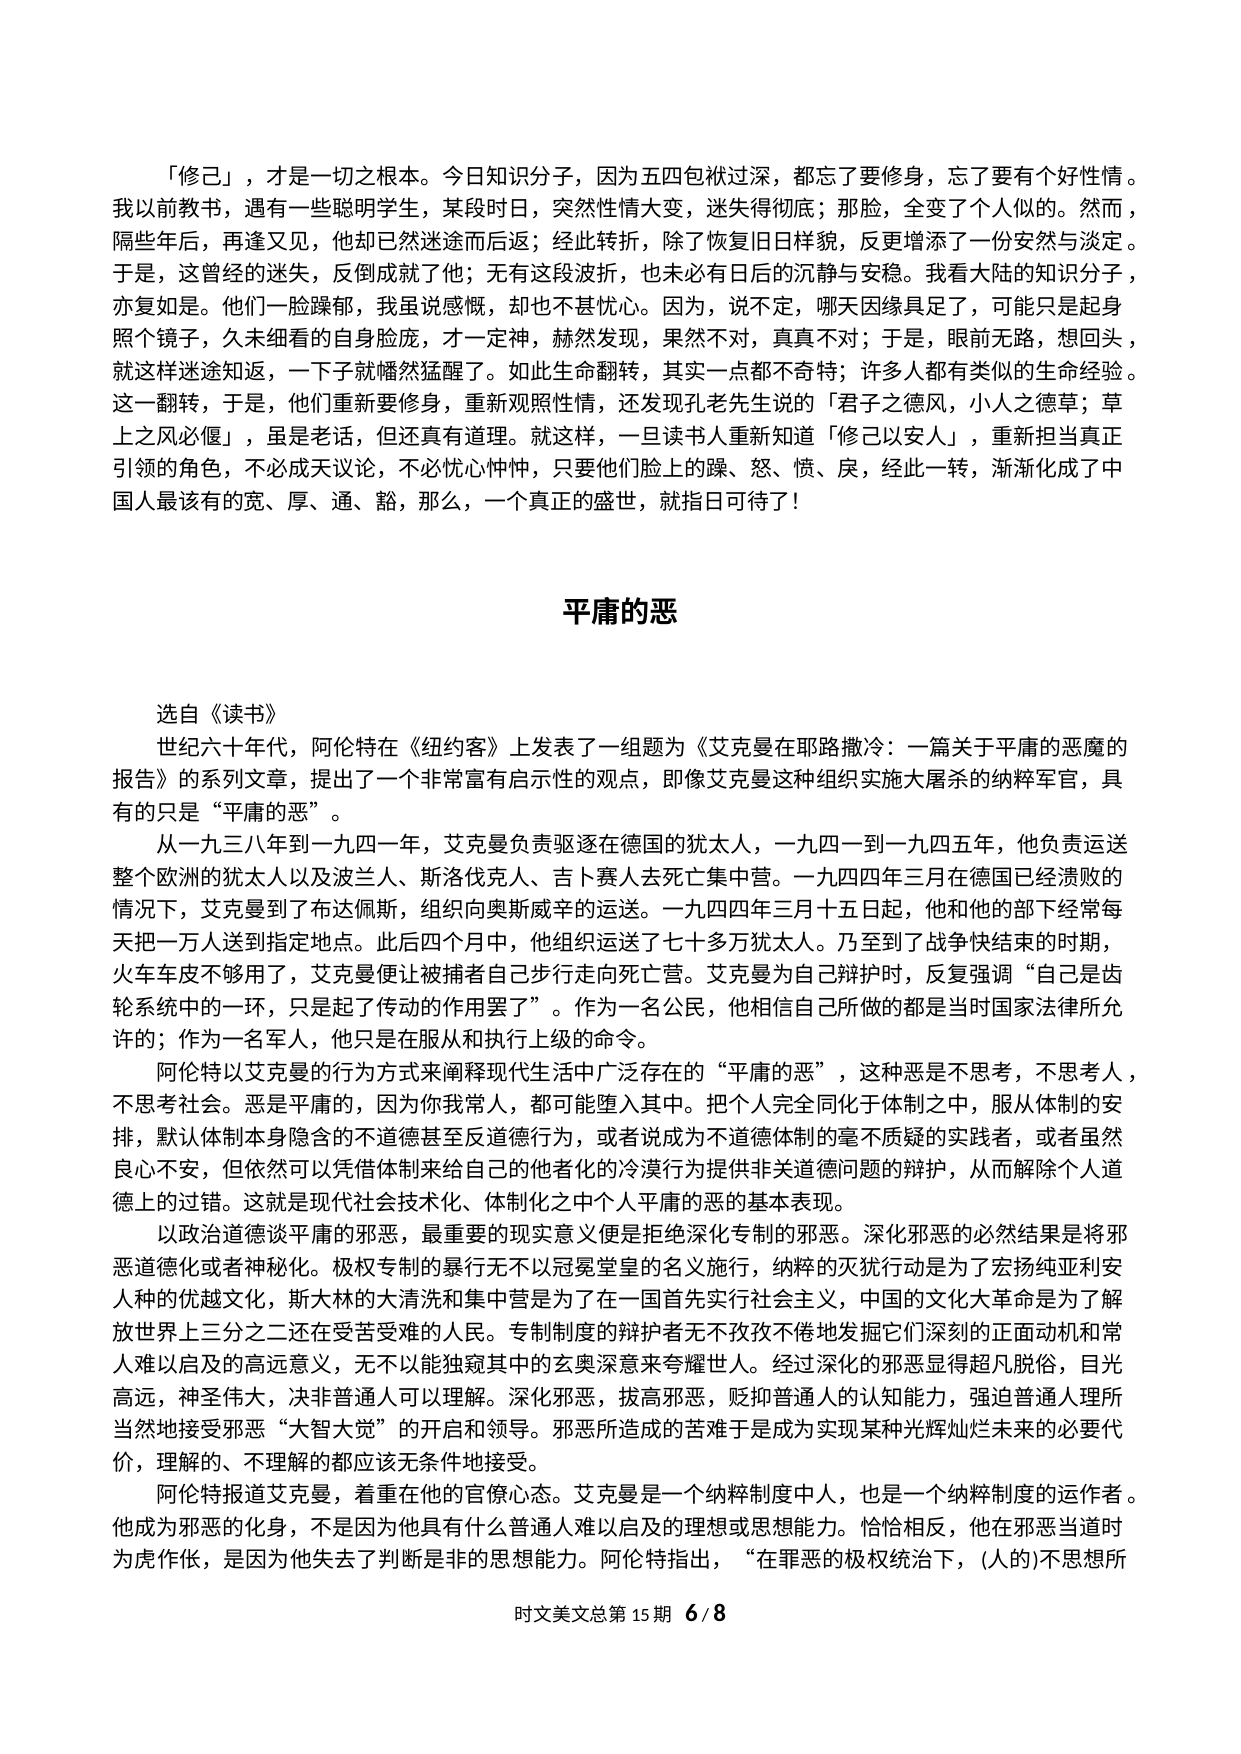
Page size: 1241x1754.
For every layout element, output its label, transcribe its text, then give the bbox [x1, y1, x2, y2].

subtitle 平庸的恶 [112, 578, 1128, 643]
text 世纪六十年代，阿伦特在《纽约客》上发表了一组题为《艾克曼在耶路撒冷：一篇关于平庸的恶魔的报告》的系列文章，提出了一个非常富有启示性的观点，即像艾克曼这种组织实施大屠杀的纳粹军官，具有的只是“平庸的恶”。 [112, 729, 1128, 827]
text 阿伦特以艾克曼的行为方式来阐释现代生活中广泛存在的“平庸的恶”，这种恶是不思考，不思考人，不思考社会。恶是平庸的，因为你我常人，都可能堕入其中。把个人完全同化于体制之中，服从体制的安排，默认体制本身隐含的不道德甚至反道德行为，或者说成为不道德体制的毫不质疑的实践者，或者虽然良心不安，但依然可以凭借体制来给自己的他者化的冷漠行为提供非关道德问题的辩护，从而解除个人道德上的过错。这就是现代社会技术化、体制化之中个人平庸的恶的基本表现。 [112, 1054, 1128, 1217]
text 从一九三八年到一九四一年，艾克曼负责驱逐在德国的犹太人，一九四一到一九四五年，他负责运送整个欧洲的犹太人以及波兰人、斯洛伐克人、吉卜赛人去死亡集中营。一九四四年三月在德国已经溃败的情况下，艾克曼到了布达佩斯，组织向奥斯威辛的运送。一九四四年三月十五日起，他和他的部下经常每天把一万人送到指定地点。此后四个月中，他组织运送了七十多万犹太人。乃至到了战争快结束的时期，火车车皮不够用了，艾克曼便让被捕者自己步行走向死亡营。艾克曼为自己辩护时，反复强调“自己是齿轮系统中的一环，只是起了传动的作用罢了”。作为一名公民，他相信自己所做的都是当时国家法律所允许的；作为一名军人，他只是在服从和执行上级的命令。 [112, 827, 1128, 1054]
text 选自《读书》 [112, 697, 1128, 729]
text 「修己」，才是一切之根本。今日知识分子，因为五四包袱过深，都忘了要修身，忘了要有个好性情。我以前教书，遇有一些聪明学生，某段时日，突然性情大变，迷失得彻底；那脸，全变了个人似的。然而，隔些年后，再逢又见，他却已然迷途而后返；经此转折，除了恢复旧日样貌，反更增添了一份安然与淡定。于是，这曾经的迷失，反倒成就了他；无有这段波折，也未必有日后的沉静与安稳。我看大陆的知识分子，亦复如是。他们一脸躁郁，我虽说感慨，却也不甚忧心。因为，说不定，哪天因缘具足了，可能只是起身照个镜子，久未细看的自身脸庞，才一定神，赫然发现，果然不对，真真不对；于是，眼前无路，想回头，就这样迷途知返，一下子就幡然猛醒了。如此生命翻转，其实一点都不奇特；许多人都有类似的生命经验。这一翻转，于是，他们重新要修身，重新观照性情，还发现孔老先生说的「君子之德风，小人之德草；草上之风必偃」，虽是老话，但还真有道理。就这样，一旦读书人重新知道「修己以安人」，重新担当真正引领的角色，不必成天议论，不必忧心忡忡，只要他们脸上的躁、怒、愤、戾，经此一转，渐渐化成了中国人最该有的宽、厚、通、豁，那么，一个真正的盛世，就指日可待了！ [112, 158, 1128, 516]
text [112, 1477, 1128, 1574]
text 以政治道德谈平庸的邪恶，最重要的现实意义便是拒绝深化专制的邪恶。深化邪恶的必然结果是将邪恶道德化或者神秘化。极权专制的暴行无不以冠冕堂皇的名义施行，纳粹的灭犹行动是为了宏扬纯亚利安人种的优越文化，斯大林的大清洗和集中营是为了在一国首先实行社会主义，中国的文化大革命是为了解放世界上三分之二还在受苦受难的人民。专制制度的辩护者无不孜孜不倦地发掘它们深刻的正面动机和常人难以启及的高远意义，无不以能独窥其中的玄奥深意来夸耀世人。经过深化的邪恶显得超凡脱俗，目光高远，神圣伟大，决非普通人可以理解。深化邪恶，拔高邪恶，贬抑普通人的认知能力，强迫普通人理所当然地接受邪恶“大智大觉”的开启和领导。邪恶所造成的苦难于是成为实现某种光辉灿烂未来的必要代价，理解的、不理解的都应该无条件地接受。 [112, 1217, 1128, 1477]
